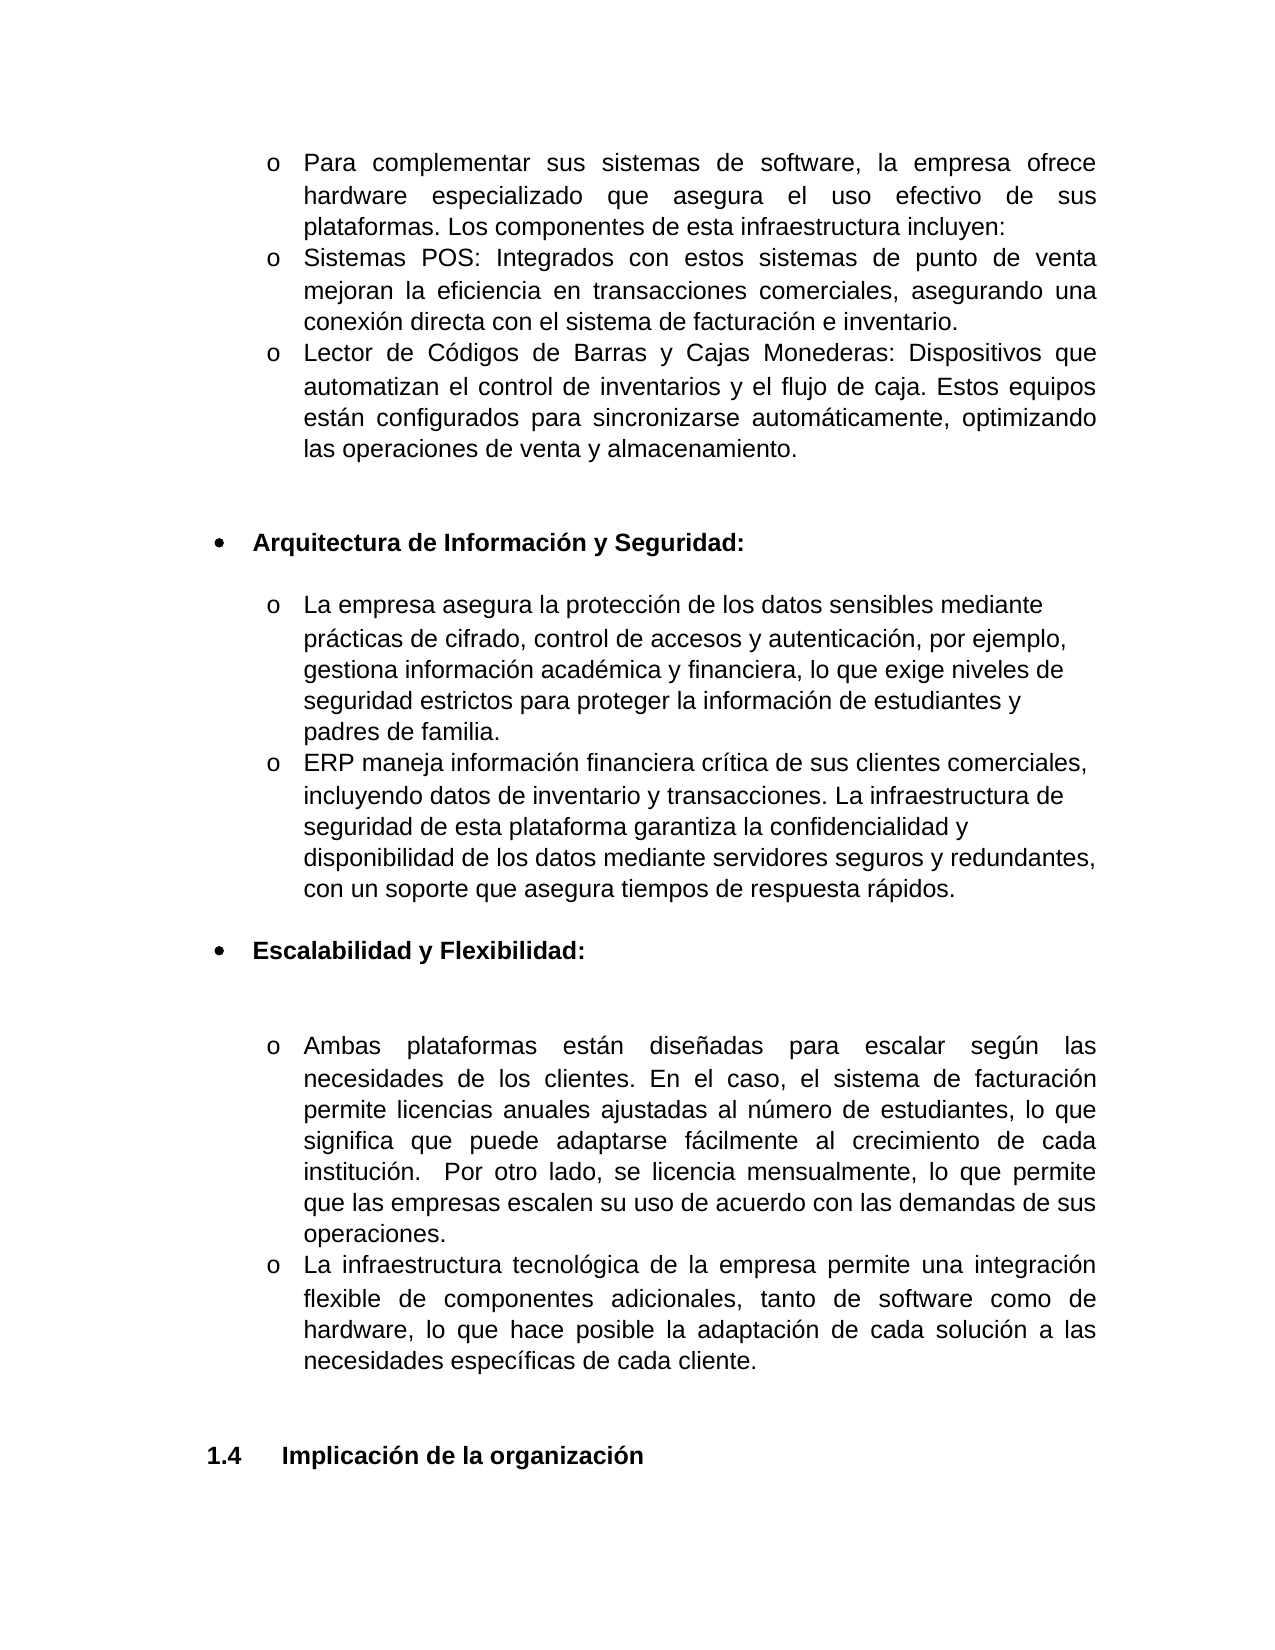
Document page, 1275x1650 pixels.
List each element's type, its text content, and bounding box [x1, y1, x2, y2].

list Ambas plataformas están diseñadas para escalar según las necesidades de los clientes. En el caso, el sistema de facturación permite licencias anuales ajustadas al número de estudiantes, lo que significa que puede adaptarse fácilmente al crecimiento de cada institución. Por otro lado, se licencia mensualmente, lo que permite que las empresas escalen su uso de acuerdo con las demandas de sus operaciones. [266, 1031, 1098, 1248]
subtitle Implicación de la organización [207, 1441, 1098, 1470]
list La infraestructura tecnológica de la empresa permite una integración flexible de componentes adicionales, tanto de software como de hardware, lo que hace posible la adaptación de cada solución a las necesidades específicas de cada cliente. [266, 1250, 1098, 1374]
list Arquitectura de Información y Seguridad: [215, 528, 1098, 557]
list La empresa asegura la protección de los datos sensibles mediante prácticas de cifrado, control de accesos y autenticación, por ejemplo, gestiona información académica y financiera, lo que exige niveles de seguridad estrictos para proteger la información de estudiantes y padres de familia. [266, 590, 1098, 745]
list Escalabilidad y Flexibilidad: [215, 936, 1098, 965]
list Lector de Códigos de Barras y Cajas Monederas: Dispositivos que automatizan el control de inventarios y el flujo de caja. Estos equipos están configurados para sincronizarse automáticamente, optimizando las operaciones de venta y almacenamiento. [266, 338, 1098, 462]
list Para complementar sus sistemas de software, la empresa ofrece hardware especializado que asegura el uso efectivo de sus plataformas. Los componentes de esta infraestructura incluyen: [266, 148, 1098, 241]
list Sistemas POS: Integrados con estos sistemas de punto de venta mejoran la eficiencia en transacciones comerciales, asegurando una conexión directa con el sistema de facturación e inventario. [266, 243, 1098, 336]
list ERP maneja información financiera crítica de sus clientes comerciales, incluyendo datos de inventario y transacciones. La infraestructura de seguridad de esta plataforma garantiza la confidencialidad y disponibilidad de los datos mediante servidores seguros y redundantes, con un soporte que asegura tiempos de respuesta rápidos. [266, 748, 1098, 903]
